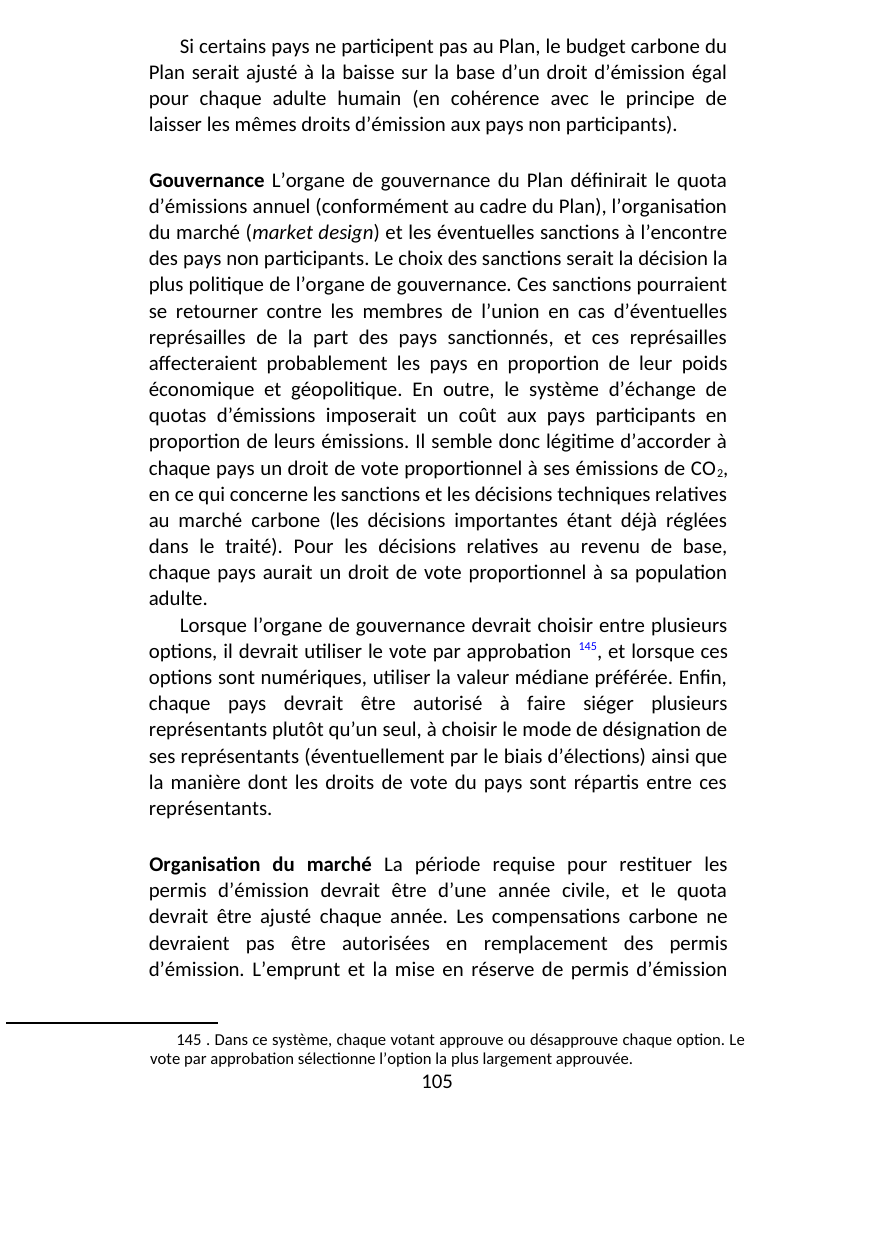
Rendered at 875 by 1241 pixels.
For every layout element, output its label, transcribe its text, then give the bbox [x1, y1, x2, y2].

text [148, 851, 728, 981]
text Lorsque l’organe de gouvernance devrait choisir entre plusieurs options, il devrait utiliser le vote par approbation , et lorsque ces options sont numériques, utiliser la valeur médiane préférée. Enfin, chaque pays devrait être autorisé à faire siéger plusieurs représentants plutôt qu’un seul, à choisir le mode de désignation de ses représentants (éventuellement par le biais d’élections) ainsi que la manière dont les droits de vote du pays sont répartis entre ces représentants. [148, 612, 728, 821]
text Gouvernance L’organe de gouvernance du Plan définirait le quota d’émissions annuel (conformément au cadre du Plan), l’organisation du marché (market design) et les éventuelles sanctions à l’encontre des pays non participants. Le choix des sanctions serait la décision la plus politique de l’organe de gouvernance. Ces sanctions pourraient se retourner contre les membres de l’union en cas d’éventuelles représailles de la part des pays sanctionnés, et ces représailles affecteraient probablement les pays en proportion de leur poids économique et géopolitique. En outre, le système d’échange de quotas d’émissions imposerait un coût aux pays participants en proportion de leurs émissions. Il semble donc légitime d’accorder à chaque pays un droit de vote proportionnel à ses émissions de CO2, en ce qui concerne les sanctions et les décisions techniques relatives au marché carbone (les décisions importantes étant déjà réglées dans le traité). Pour les décisions relatives au revenu de base, chaque pays aurait un droit de vote proportionnel à sa population adulte. [148, 167, 728, 611]
text Si certains pays ne participent pas au Plan, le budget carbone du Plan serait ajusté à la baisse sur la base d’un droit d’émission égal pour chaque adulte humain (en cohérence avec le principe de laisser les mêmes droits d’émission aux pays non participants). [148, 33, 728, 137]
